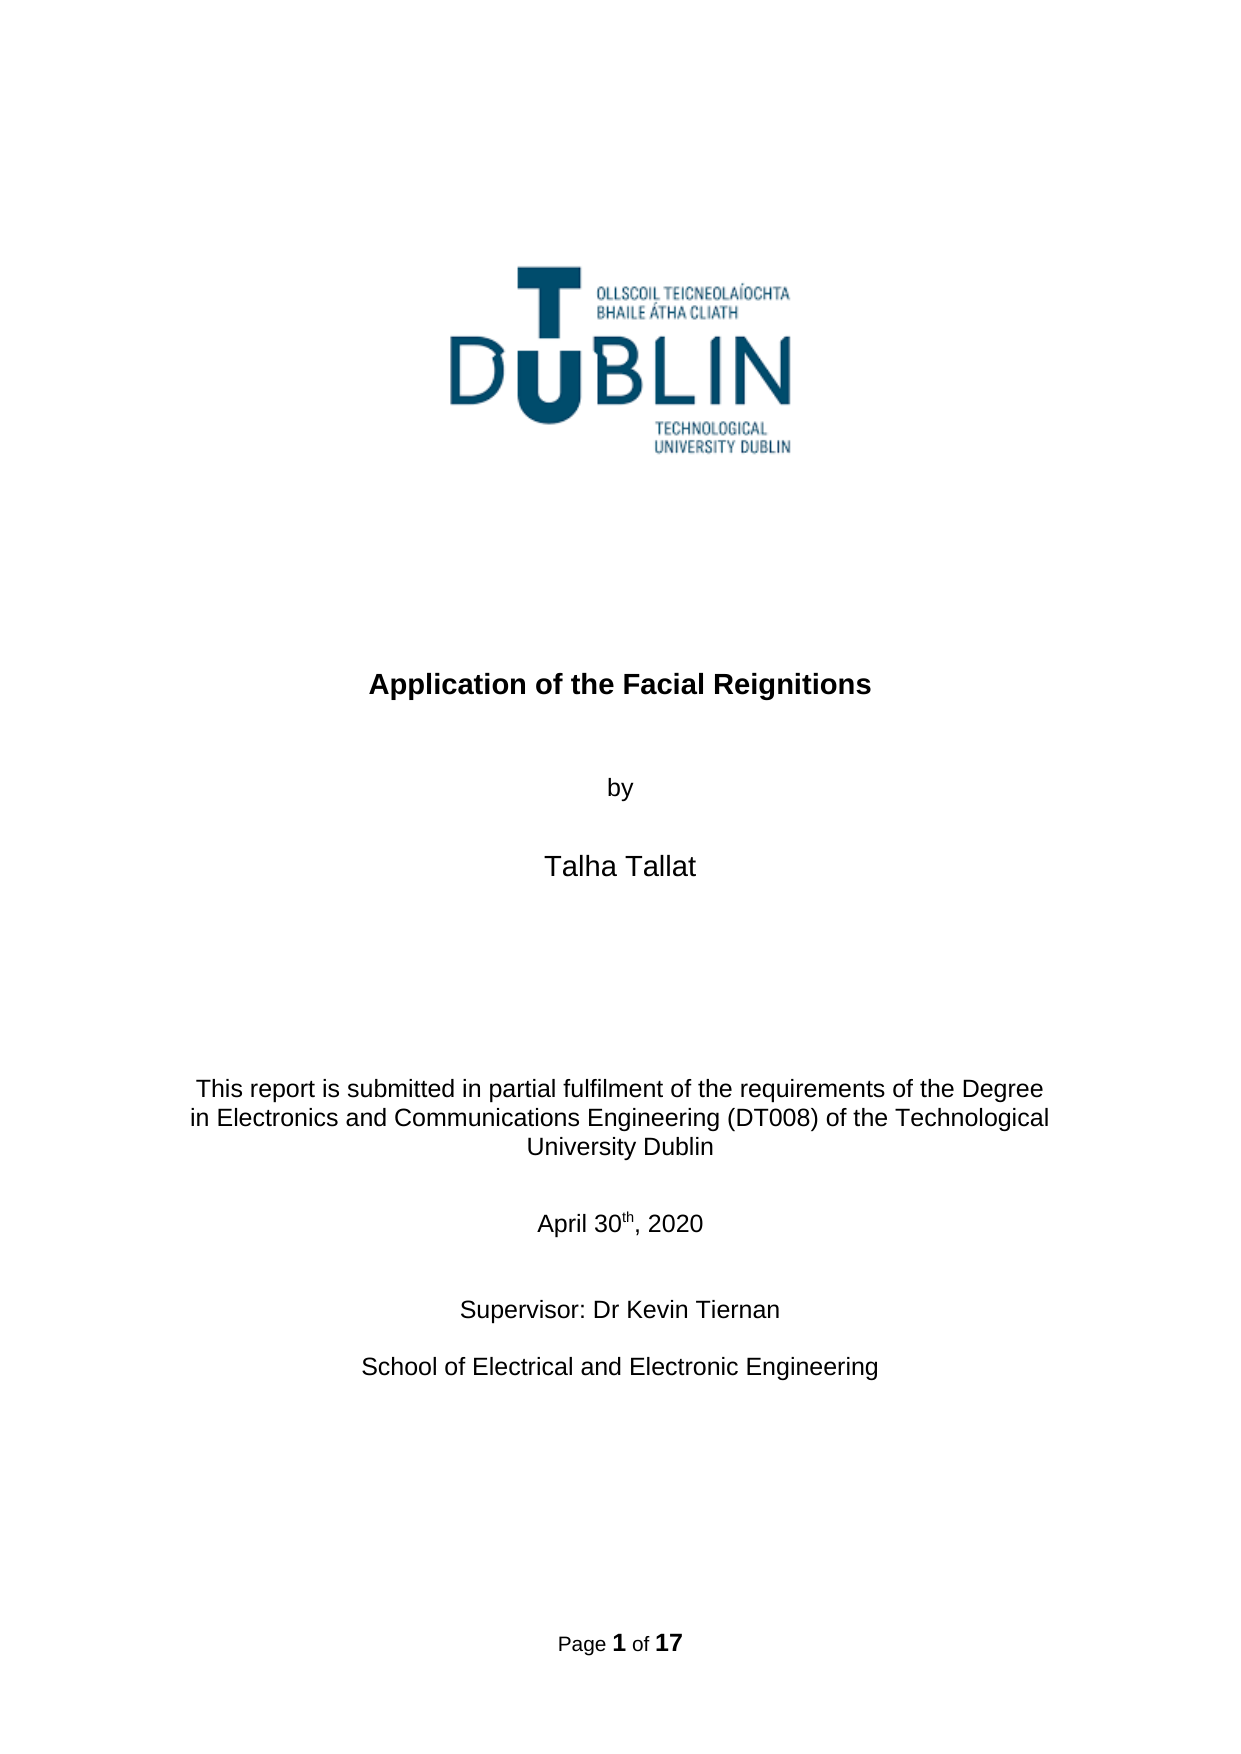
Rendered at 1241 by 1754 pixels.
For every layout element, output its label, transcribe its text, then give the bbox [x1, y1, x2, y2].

text Supervisor: Dr Kevin Tiernan [187, 1295, 1053, 1324]
picture [399, 221, 842, 500]
text by [187, 773, 1053, 801]
text Application of the Facial Reignitions [187, 667, 1053, 701]
text School of Electrical and Electronic Engineering [187, 1352, 1053, 1381]
text April 30th, 2020 [187, 1209, 1053, 1237]
text Talha Tallat [187, 849, 1053, 883]
text This report is submitted in partial fulfilment of the requirements of the Degree in Electronics and Communications Engineering (DT008) of the Technological University Dublin [187, 1074, 1053, 1161]
